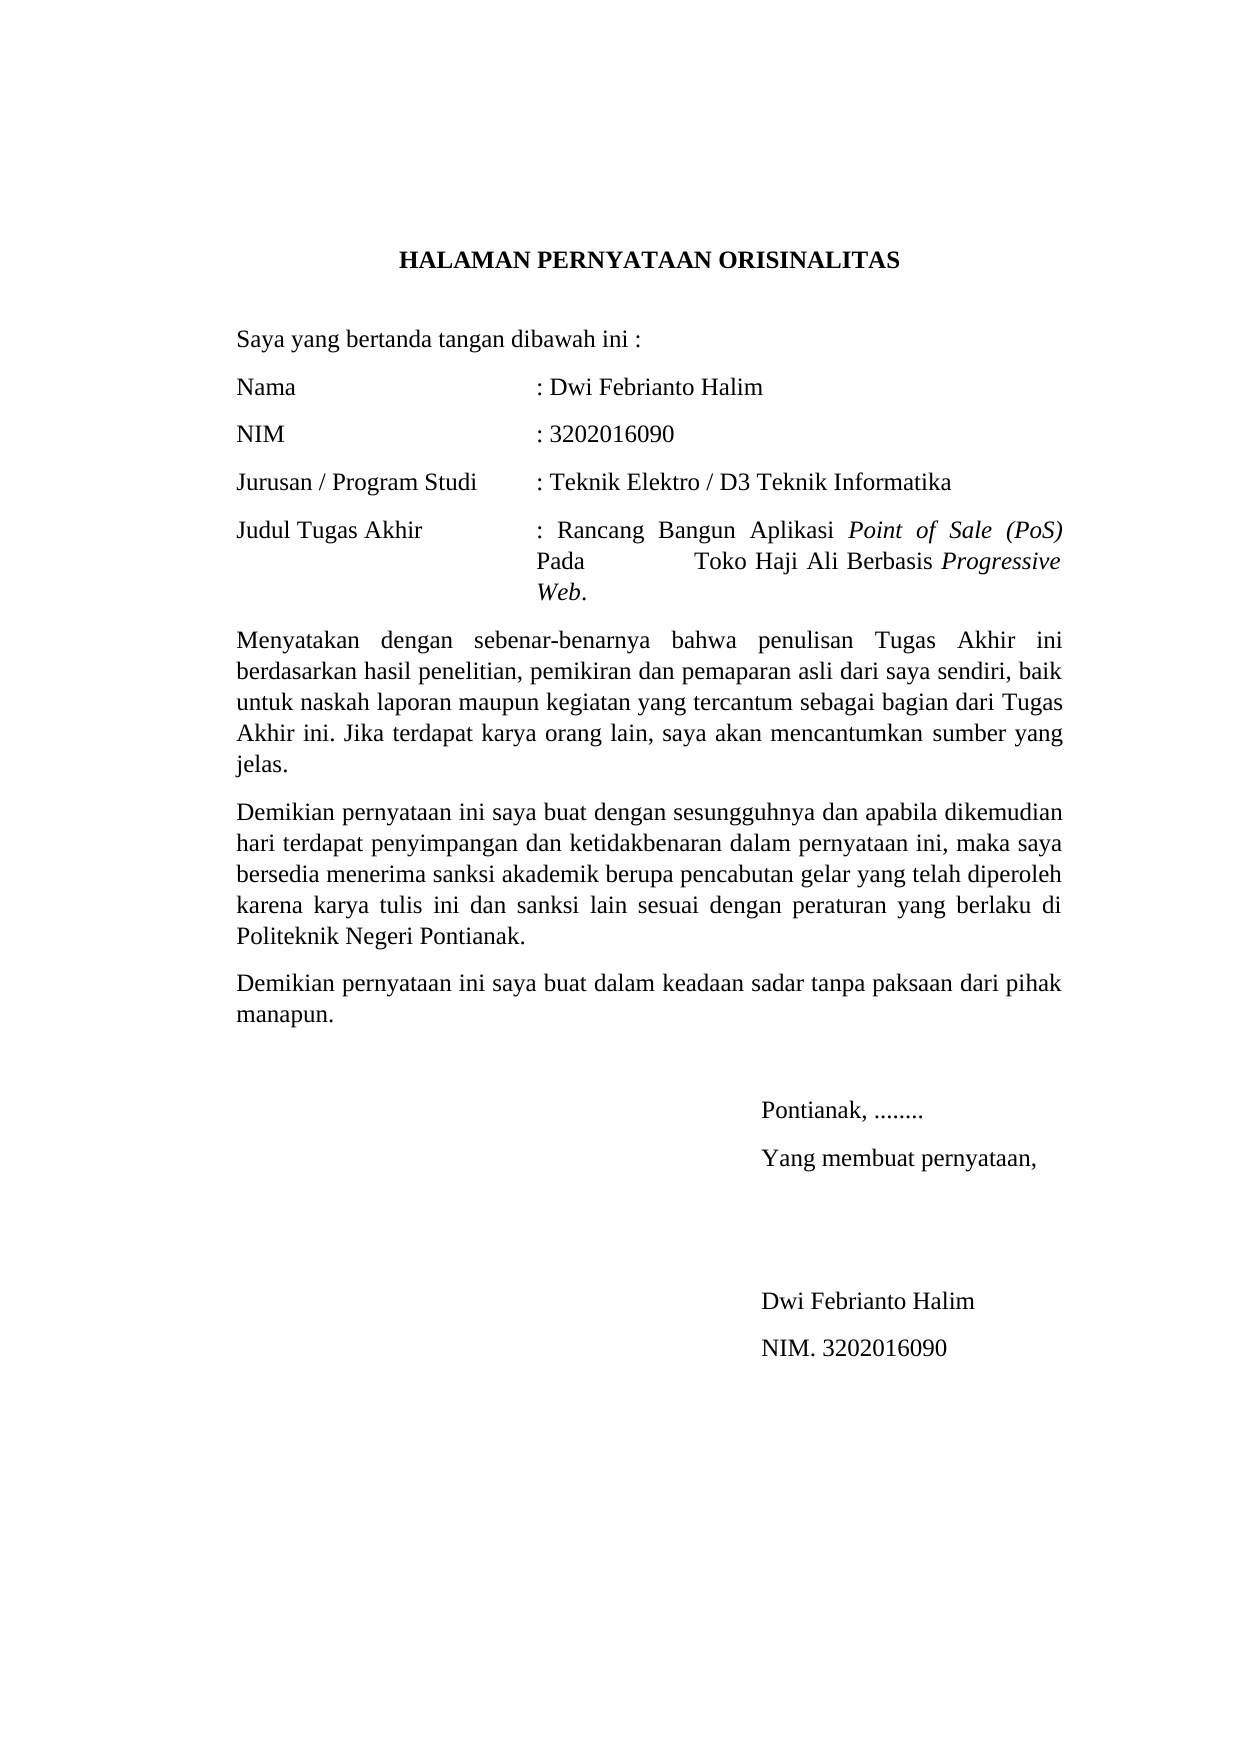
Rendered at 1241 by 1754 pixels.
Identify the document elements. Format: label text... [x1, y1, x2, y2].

text Menyatakan dengan sebenar-benarnya bahwa penulisan Tugas Akhir ini berdasarkan hasil penelitian, pemikiran dan pemaparan asli dari saya sendiri, baik untuk naskah laporan maupun kegiatan yang tercantum sebagai bagian dari Tugas Akhir ini. Jika terdapat karya orang lain, saya akan mencantumkan sumber yang jelas. [236, 625, 1063, 778]
text Jurusan / Program Studi : Teknik Elektro / D3 Teknik Informatika [236, 467, 1063, 496]
text Pontianak, ........ [236, 1095, 1063, 1124]
text Dwi Febrianto Halim [236, 1286, 1063, 1314]
text Nama : Dwi Febrianto Halim [236, 372, 1063, 401]
text Saya yang bertanda tangan dibawah ini : [236, 324, 1063, 353]
text NIM. 3202016090 [236, 1333, 1063, 1362]
text Judul Tugas Akhir : Rancang Bangun Aplikasi Point of Sale (PoS) Pada Toko Haji Ali Berbasis Progressive Web. [236, 515, 1063, 606]
text NIM : 3202016090 [236, 419, 1063, 448]
subtitle HALAMAN PERNYATAAN ORISINALITAS [236, 245, 1063, 274]
text Demikian pernyataan ini saya buat dengan sesungguhnya dan apabila dikemudian hari terdapat penyimpangan dan ketidakbenaran dalam pernyataan ini, maka saya bersedia menerima sanksi akademik berupa pencabutan gelar yang telah diperoleh karena karya tulis ini dan sanksi lain sesuai dengan peraturan yang berlaku di Politeknik Negeri Pontianak. [236, 797, 1063, 949]
text Demikian pernyataan ini saya buat dalam keadaan sadar tanpa paksaan dari pihak manapun. [236, 968, 1063, 1028]
text Yang membuat pernyataan, [236, 1143, 1063, 1171]
